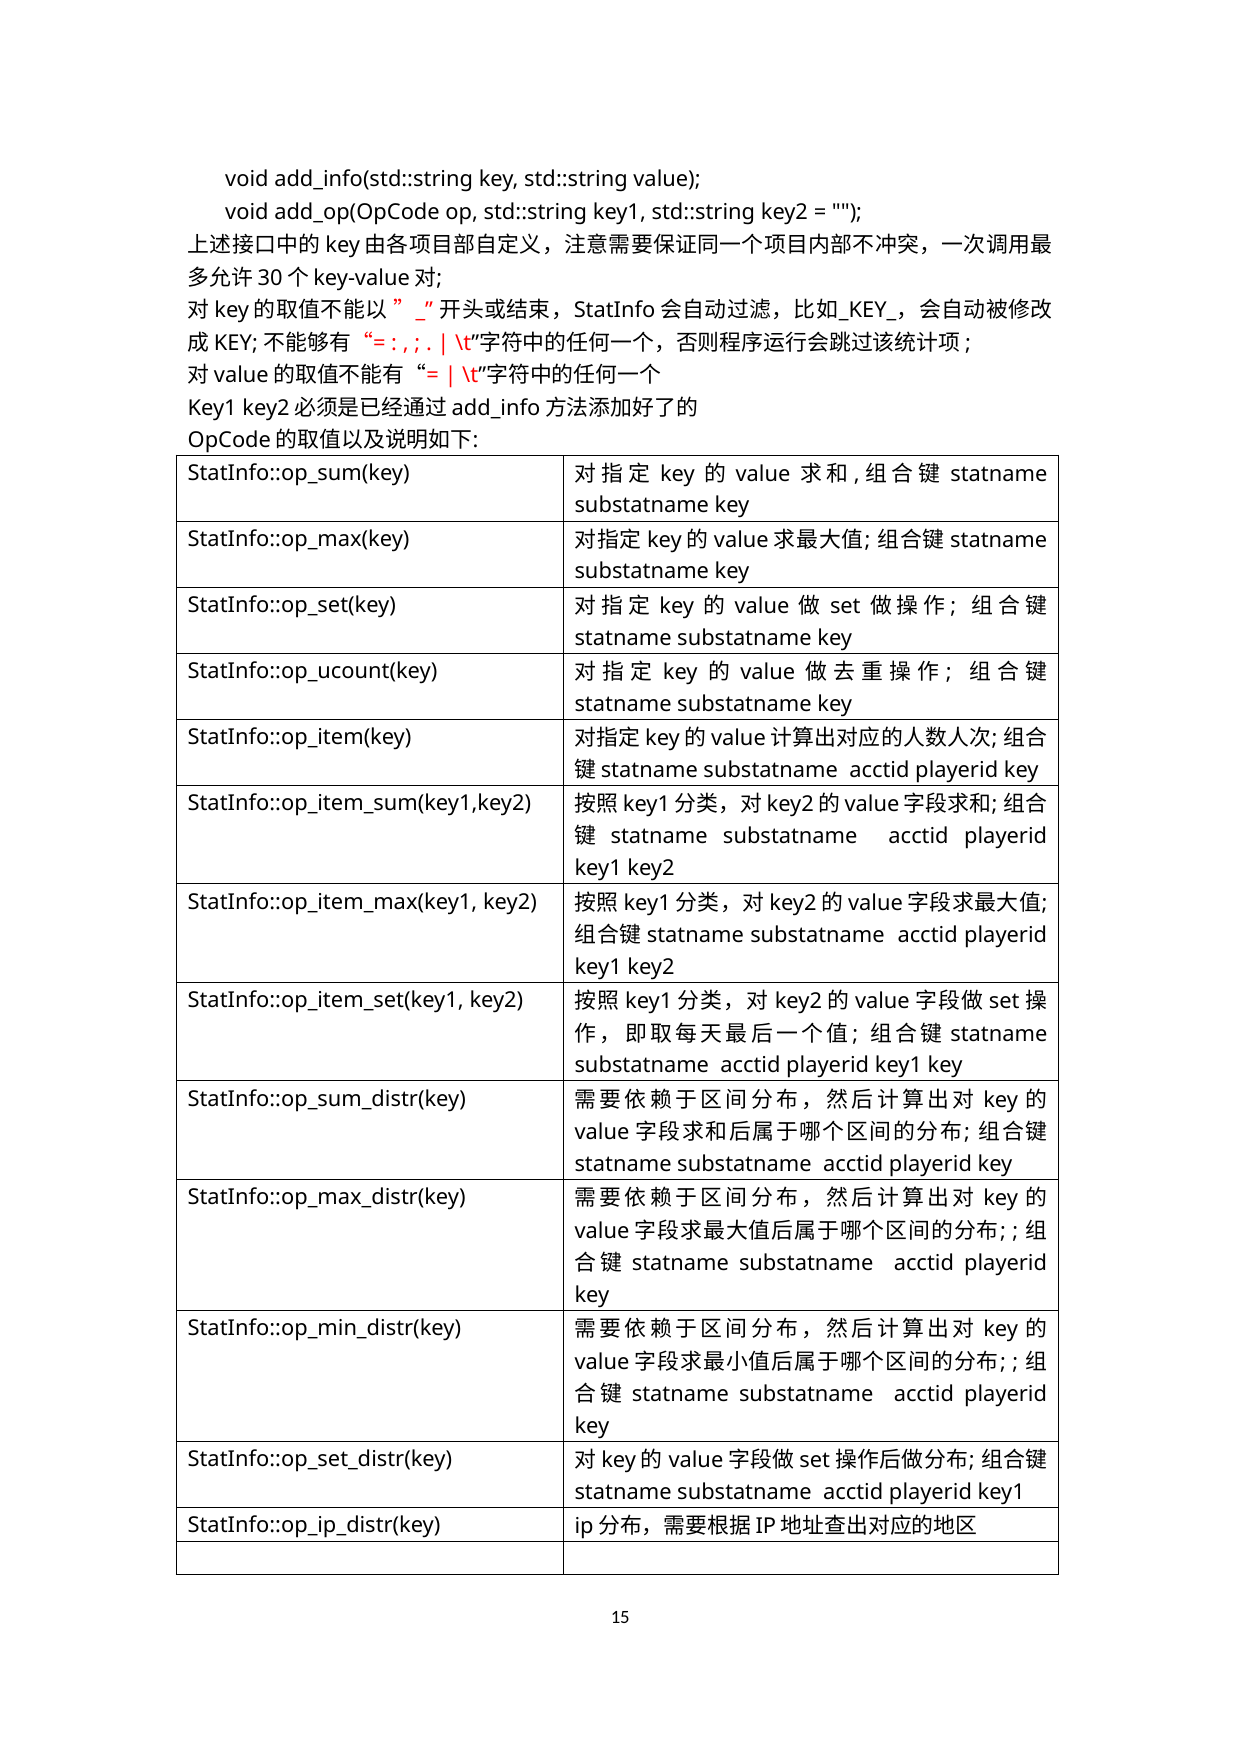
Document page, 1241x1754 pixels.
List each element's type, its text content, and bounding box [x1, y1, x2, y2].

table_cell StatInfo::op_sum_distr(key) [177, 1081, 563, 1179]
table_cell 按照key1分类，对key2的value字段做set操作，即取每天最后一个值; 组合键statname substatname acctid playerid key1 key [564, 983, 1058, 1080]
table_cell ip分布，需要根据IP地址查出对应的地区 [564, 1508, 1058, 1541]
table_cell StatInfo::op_max_distr(key) [177, 1180, 563, 1310]
table_cell StatInfo::op_item_sum(key1,key2) [177, 786, 563, 883]
table_cell 需要依赖于区间分布，然后计算出对key的value字段求最大值后属于哪个区间的分布; ; 组合键statname substatname acctid playerid key [564, 1180, 1058, 1310]
table_cell 对指定key的value做去重操作; 组合键statname substatname key [564, 654, 1058, 719]
table_header StatInfo::op_sum(key) [177, 456, 563, 521]
table_cell 按照key1分类，对key2的value字段求最大值; 组合键statname substatname acctid playerid key1 key2 [564, 884, 1058, 982]
text 上述接口中的key由各项目部自定义，注意需要保证同一个项目内部不冲突，一次调用最多允许30个key-value对; [187, 227, 1053, 292]
table_cell StatInfo::op_item_set(key1, key2) [177, 983, 563, 1080]
table_cell 对key的 value字段做set操作后做分布; 组合键statname substatname acctid playerid key1 [564, 1442, 1058, 1507]
table_cell 需要依赖于区间分布，然后计算出对key的value字段求和后属于哪个区间的分布; 组合键statname substatname acctid playerid key [564, 1081, 1058, 1179]
table_cell StatInfo::op_set_distr(key) [177, 1442, 563, 1507]
table_cell StatInfo::op_ip_distr(key) [177, 1508, 563, 1541]
table_cell StatInfo::op_min_distr(key) [177, 1311, 563, 1441]
table_cell StatInfo::op_ucount(key) [177, 654, 563, 719]
table_cell StatInfo::op_item(key) [177, 720, 563, 785]
list void add_op(OpCode op, std::string key1, std::string key2 = ""); [225, 194, 1053, 227]
table_cell 对指定key的value做set做操作; 组合键statname substatname key [564, 588, 1058, 653]
table_cell [177, 1542, 563, 1574]
table_header 对指定key的value求和,组合键statname substatname key [564, 456, 1058, 521]
text 对key的取值不能以 ”_” 开头或结束，StatInfo会自动过滤，比如_KEY_，会自动被修改成KEY; 不能够有“= : , ; . | \t”字符中的任何一个，否则程序运行会跳过该统计项 ; [187, 292, 1053, 357]
table_cell StatInfo::op_max(key) [177, 522, 563, 587]
table_cell 对指定key的value求最大值; 组合键statname substatname key [564, 522, 1058, 587]
table_cell 需要依赖于区间分布，然后计算出对key的value字段求最小值后属于哪个区间的分布; ; 组合键statname substatname acctid playerid key [564, 1311, 1058, 1441]
text 对value的取值不能有“= | \t”字符中的任何一个 [187, 357, 1053, 389]
table_cell 按照key1分类，对key2的value字段求和; 组合键statname substatname acctid playerid key1 key2 [564, 786, 1058, 883]
table_cell 对指定key的value计算出对应的人数人次; 组合键statname substatname acctid playerid key [564, 720, 1058, 785]
text OpCode的取值以及说明如下: [187, 422, 1053, 454]
list void add_info(std::string key, std::string value); [225, 162, 1053, 194]
table_cell StatInfo::op_set(key) [177, 588, 563, 653]
text Key1 key2必须是已经通过add_info方法添加好了的 [187, 389, 1053, 422]
table_cell [564, 1542, 1058, 1574]
table_cell StatInfo::op_item_max(key1, key2) [177, 884, 563, 982]
